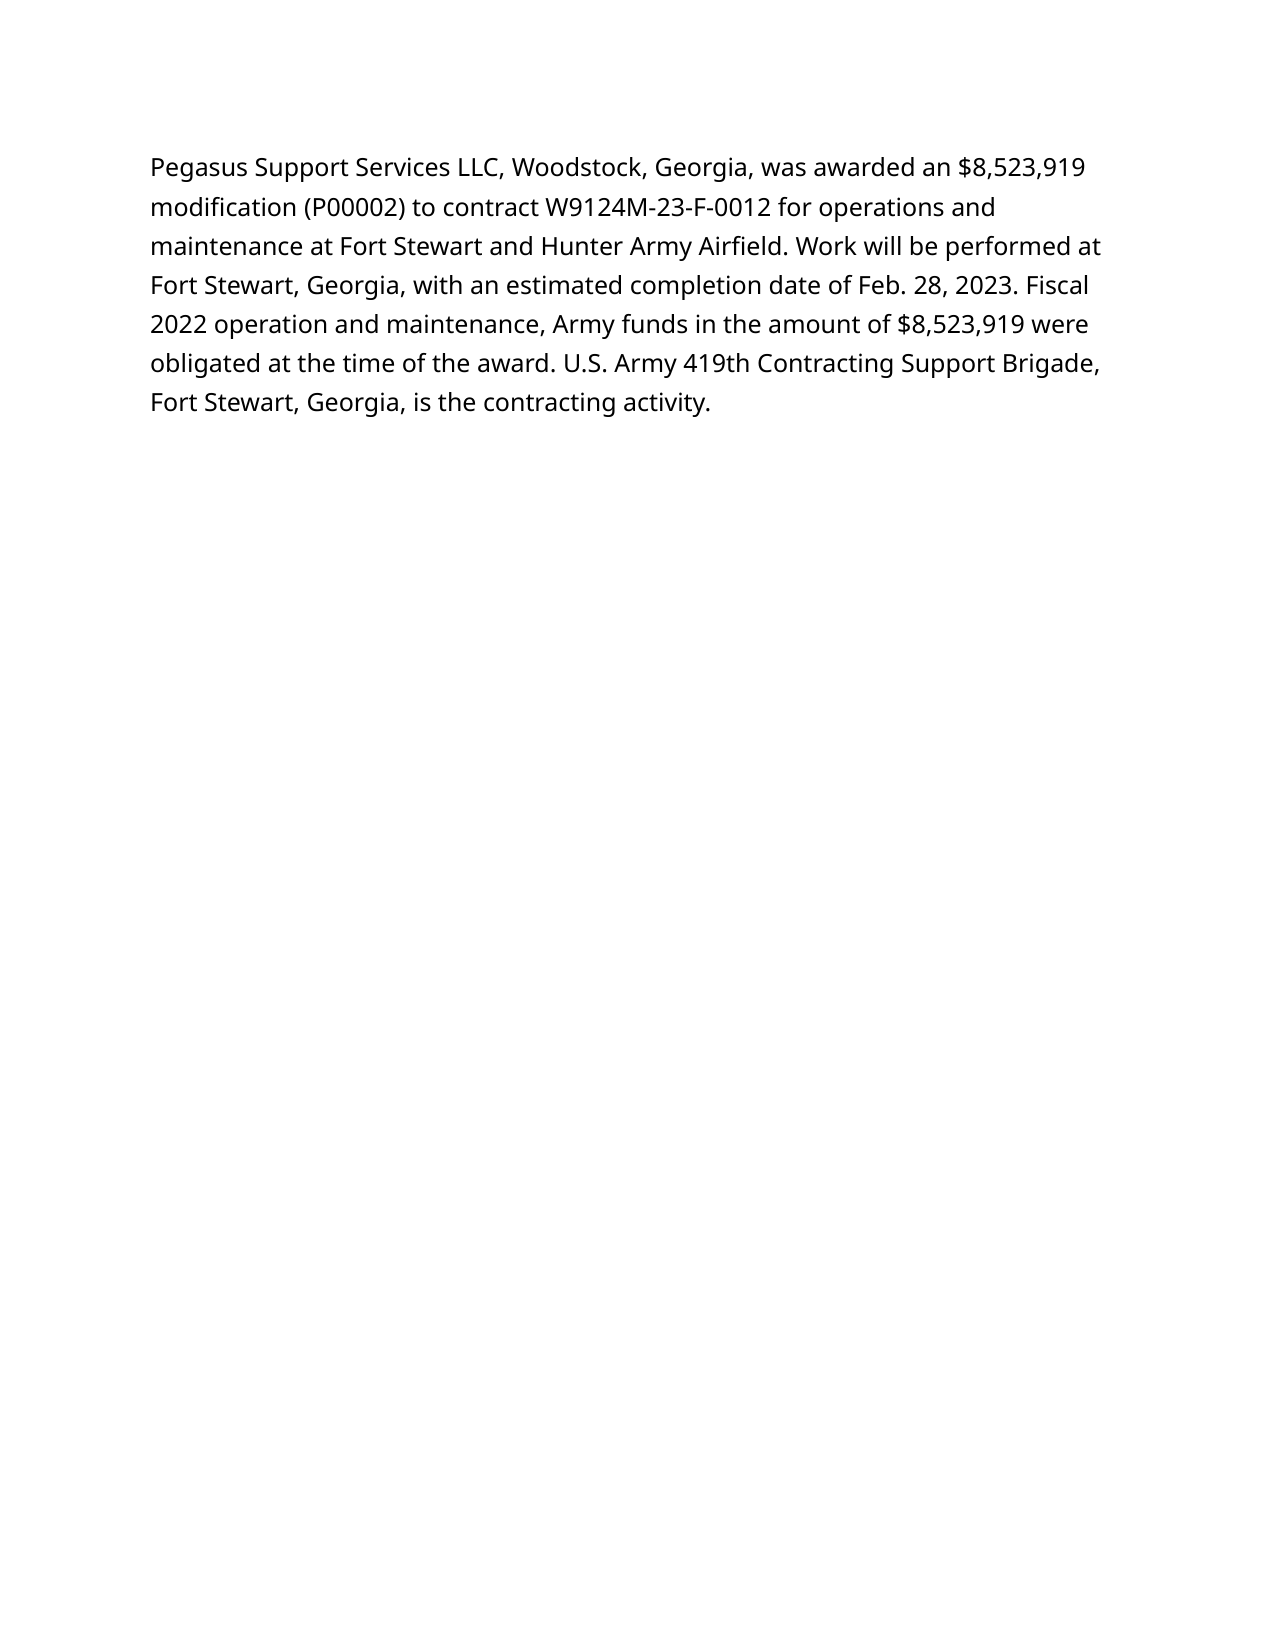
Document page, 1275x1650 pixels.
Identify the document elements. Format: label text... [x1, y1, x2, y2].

text Pegasus Support Services LLC, Woodstock, Georgia, was awarded an $8,523,919 modification (P00002) to contract W9124M-23-F-0012 for operations and maintenance at Fort Stewart and Hunter Army Airfield. Work will be performed at Fort Stewart, Georgia, with an estimated completion date of Feb. 28, 2023. Fiscal 2022 operation and maintenance, Army funds in the amount of $8,523,919 were obligated at the time of the award. U.S. Army 419th Contracting Support Brigade, Fort Stewart, Georgia, is the contracting activity. [150, 150, 1125, 419]
